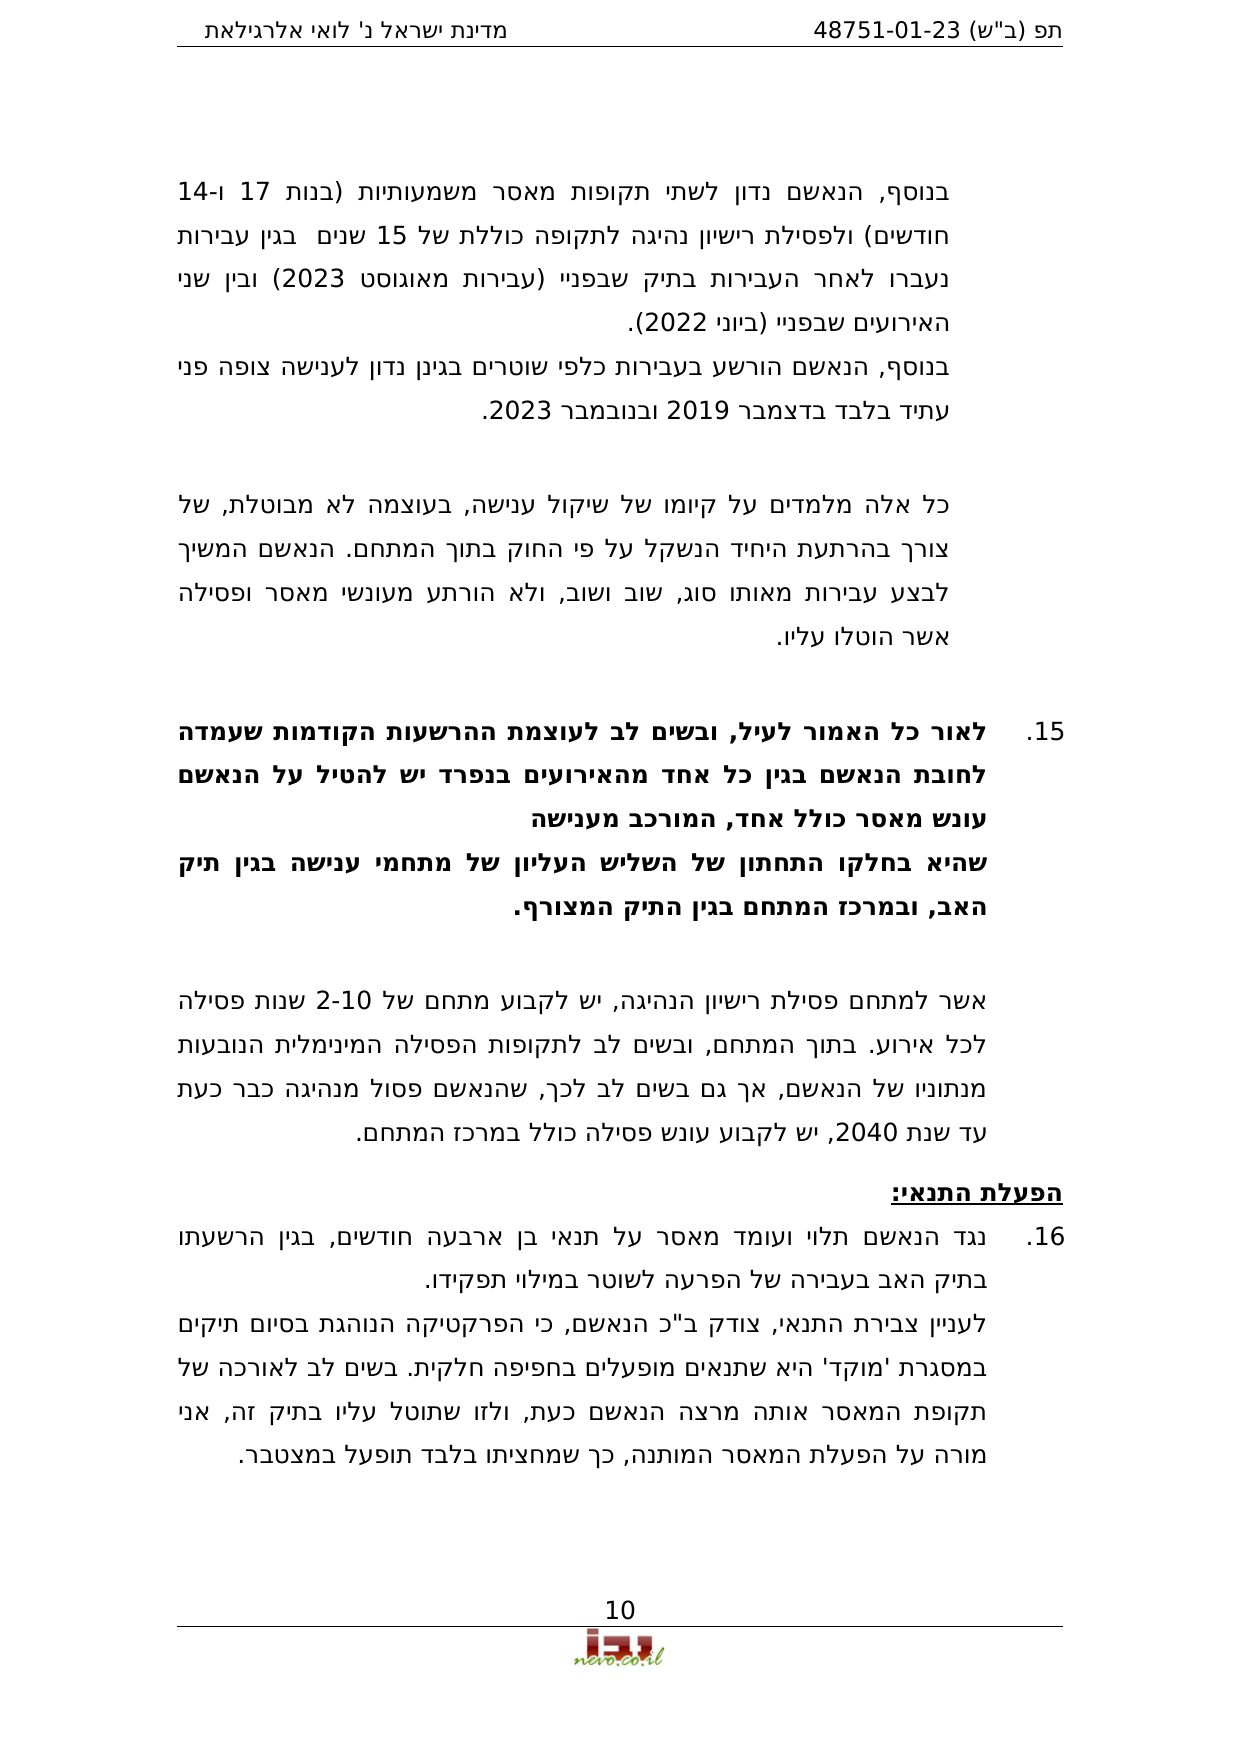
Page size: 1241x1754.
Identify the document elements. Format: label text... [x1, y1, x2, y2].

list בנוסף, הנאשם נדון לשתי תקופות מאסר משמעותיות (בנות 17 ו-14 חודשים) ולפסילת רישיון נהיגה לתקופה כוללת של 15 שנים בגין עבירות נעברו לאחר העבירות בתיק שבפניי (עבירות מאוגוסט 2023) ובין שני האירועים שבפניי (ביוני 2022). [177, 177, 951, 338]
picture [574, 1628, 666, 1667]
list לעניין צבירת התנאי, צודק ב"כ הנאשם, כי הפרקטיקה הנוהגת בסיום תיקים במסגרת 'מוקד' היא שתנאים מופעלים בחפיפה חלקית. בשים לב לאורכה של תקופת המאסר אותה מרצה הנאשם כעת, ולזו שתוטל עליו בתיק זה, אני מורה על הפעלת המאסר המותנה, כך שמחציתו בלבד תופעל במצטבר. [177, 1309, 988, 1470]
list שהיא בחלקו התחתון של השליש העליון של מתחמי ענישה בגין תיק האב, ובמרכז המתחם בגין התיק המצורף. [177, 848, 988, 921]
list נגד הנאשם תלוי ועומד מאסר על תנאי בן ארבעה חודשים, בגין הרשעתו בתיק האב בעבירה של הפרעה לשוטר במילוי תפקידו. [177, 1222, 1026, 1295]
list אשר למתחם פסילת רישיון הנהיגה, יש לקבוע מתחם של 2-10 שנות פסילה לכל אירוע. בתוך המתחם, ובשים לב לתקופות הפסילה המינימלית הנובעות מנתוניו של הנאשם, אך גם בשים לב לכך, שהנאשם פסול מנהיגה כבר כעת עד שנת 2040, יש לקבוע עונש פסילה כולל במרכז המתחם. [177, 987, 988, 1147]
list לאור כל האמור לעיל, ובשים לב לעוצמת ההרשעות הקודמות שעמדה לחובת הנאשם בגין כל אחד מהאירועים בנפרד יש להטיל על הנאשם עונש מאסר כולל אחד, המורכב מענישה [177, 717, 1026, 833]
text הפעלת התנאי: [177, 1178, 1063, 1207]
list כל אלה מלמדים על קיומו של שיקול ענישה, בעוצמה לא מבוטלת, של צורך בהרתעת היחיד הנשקל על פי החוק בתוך המתחם. הנאשם המשיך לבצע עבירות מאותו סוג, שוב ושוב, ולא הורתע מעונשי מאסר ופסילה אשר הוטלו עליו. [177, 491, 951, 651]
list בנוסף, הנאשם הורשע בעבירות כלפי שוטרים בגינן נדון לענישה צופה פני עתיד בלבד בדצמבר 2019 ובנובמבר 2023. [177, 352, 951, 425]
